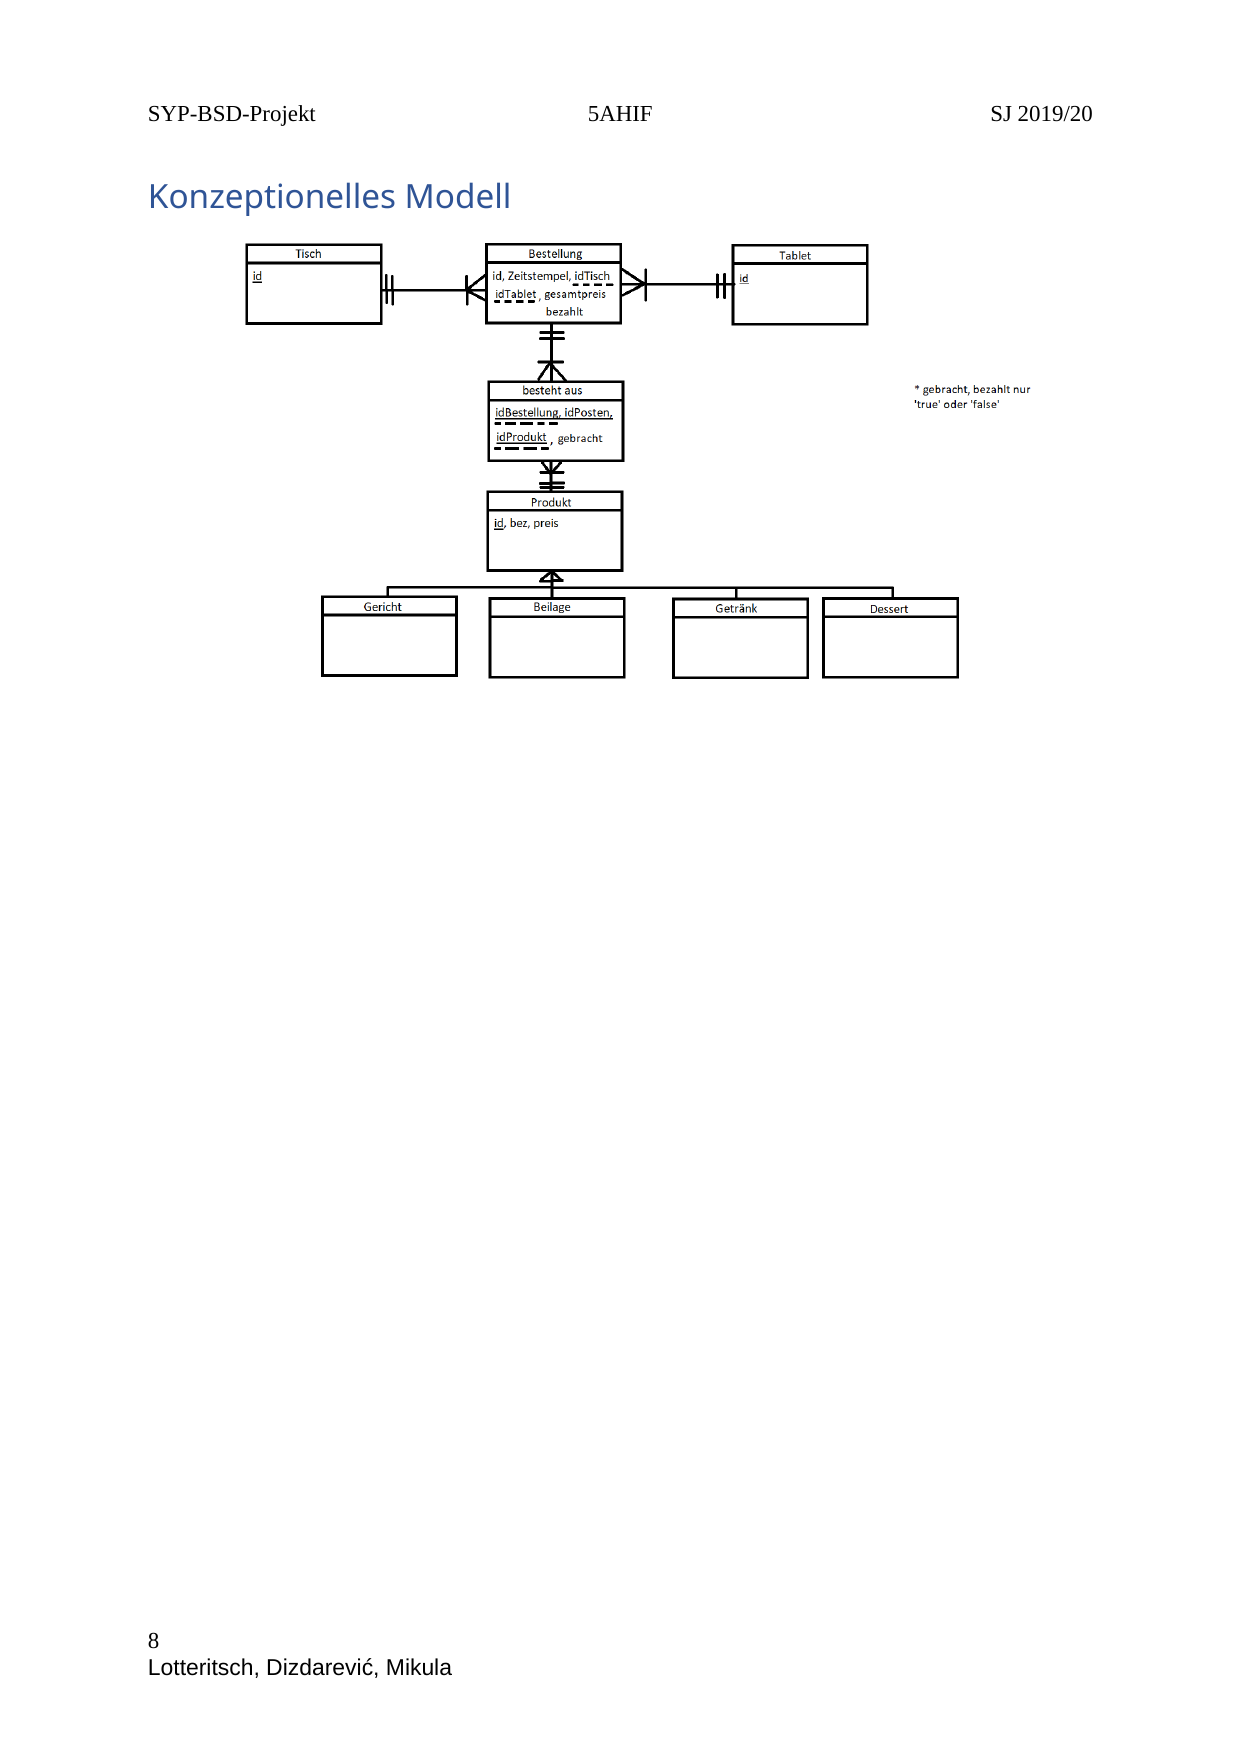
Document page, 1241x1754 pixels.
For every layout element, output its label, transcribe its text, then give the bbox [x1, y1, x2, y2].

picture [147, 218, 1092, 685]
subtitle Konzeptionelles Modell [148, 173, 1093, 218]
